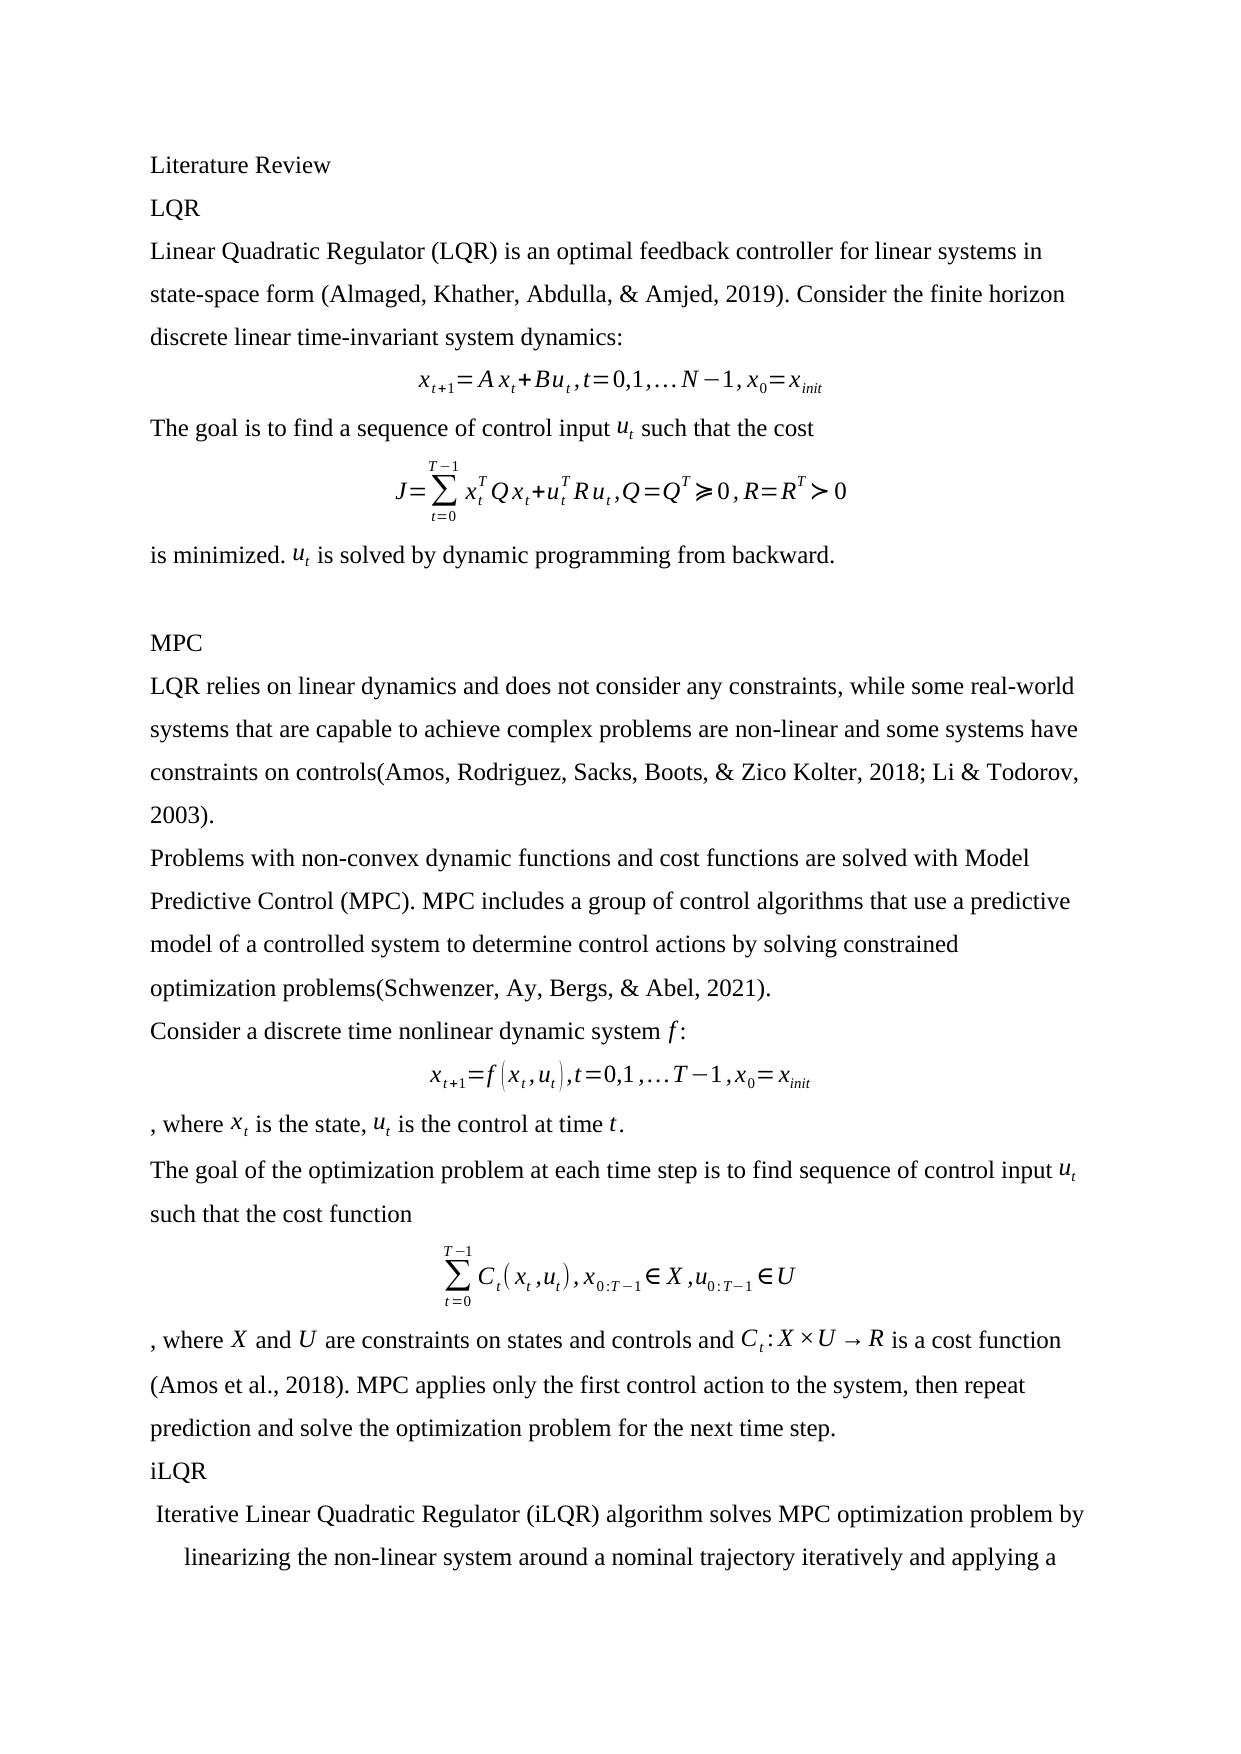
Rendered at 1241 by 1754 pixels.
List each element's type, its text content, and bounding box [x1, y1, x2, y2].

text LQR [150, 193, 1090, 222]
text LQR relies on linear dynamics and does not consider any constraints, while some real-world systems that are capable to achieve complex problems are non-linear and some systems have constraints on controls(Amos, Rodriguez, Sacks, Boots, & Zico Kolter, 2018; Li & Todorov, 2003). [150, 671, 1090, 829]
text Consider a discrete time nonlinear dynamic system : [150, 1016, 1090, 1044]
text Problems with non-convex dynamic functions and cost functions are solved with Model Predictive Control (MPC). MPC includes a group of control algorithms that use a predictive model of a controlled system to determine control actions by solving constrained optimization problems(Schwenzer, Ay, Bergs, & Abel, 2021). [150, 843, 1090, 1001]
text , where is the state, is the control at time . [150, 1108, 1090, 1139]
text is minimized. is solved by dynamic programming from backward. [150, 539, 1090, 570]
text The goal of the optimization problem at each time step is to find sequence of control input such that the cost function [150, 1154, 1090, 1228]
text iLQR [150, 1456, 1090, 1485]
text Literature Review [150, 150, 1090, 179]
text Linear Quadratic Regulator (LQR) is an optimal feedback controller for linear systems in state-space form (Almaged, Khather, Abdulla, & Amjed, 2019). Consider the finite horizon discrete linear time-invariant system dynamics: [150, 236, 1090, 351]
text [150, 1499, 1090, 1571]
text MPC [150, 628, 1090, 656]
text , where and are constraints on states and controls and is a cost function (Amos et al., 2018). MPC applies only the first control action to the system, then repeat prediction and solve the optimization problem for the next time step. [150, 1324, 1090, 1442]
text The goal is to find a sequence of control input such that the cost [150, 411, 1090, 443]
